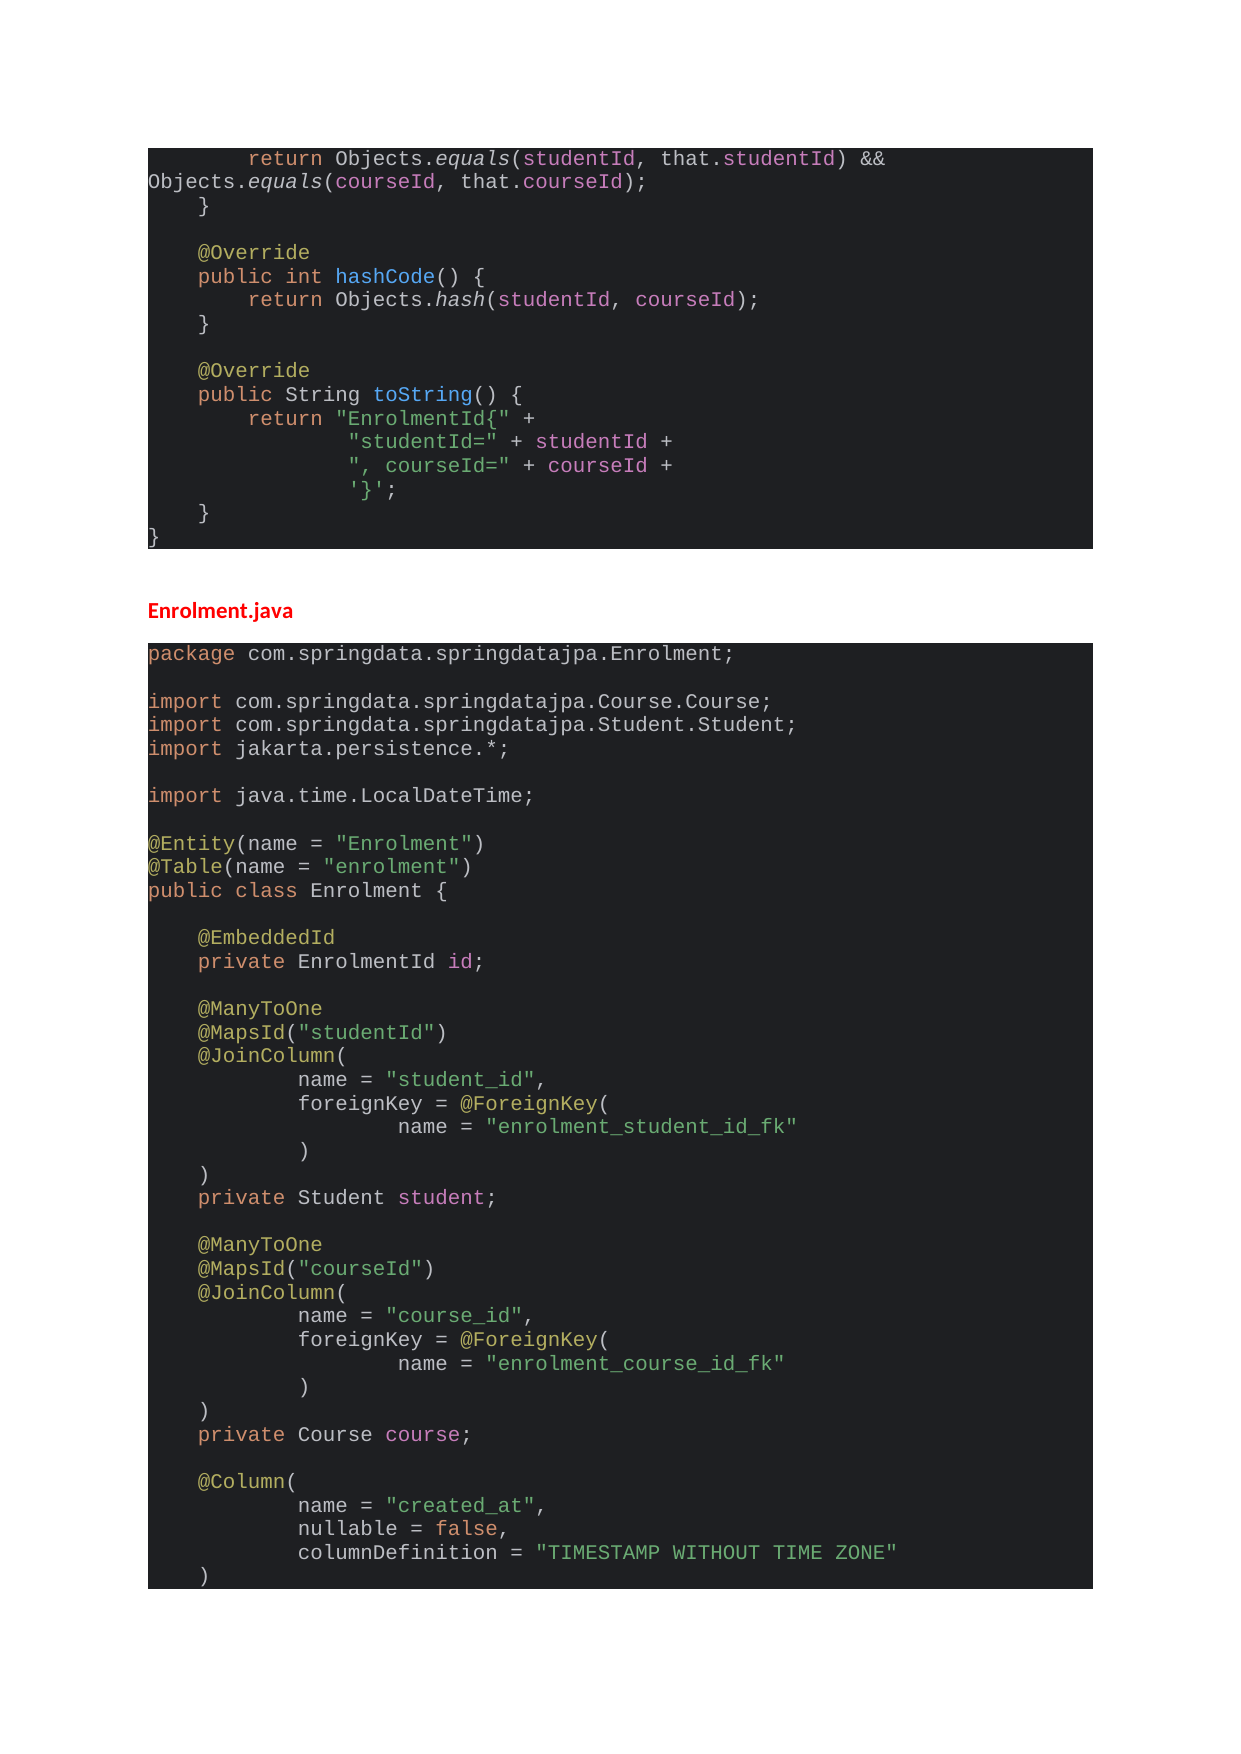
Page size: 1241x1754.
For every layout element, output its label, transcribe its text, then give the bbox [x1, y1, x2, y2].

text Enrolment.java [148, 596, 1093, 624]
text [148, 643, 1093, 1589]
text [148, 148, 1093, 549]
